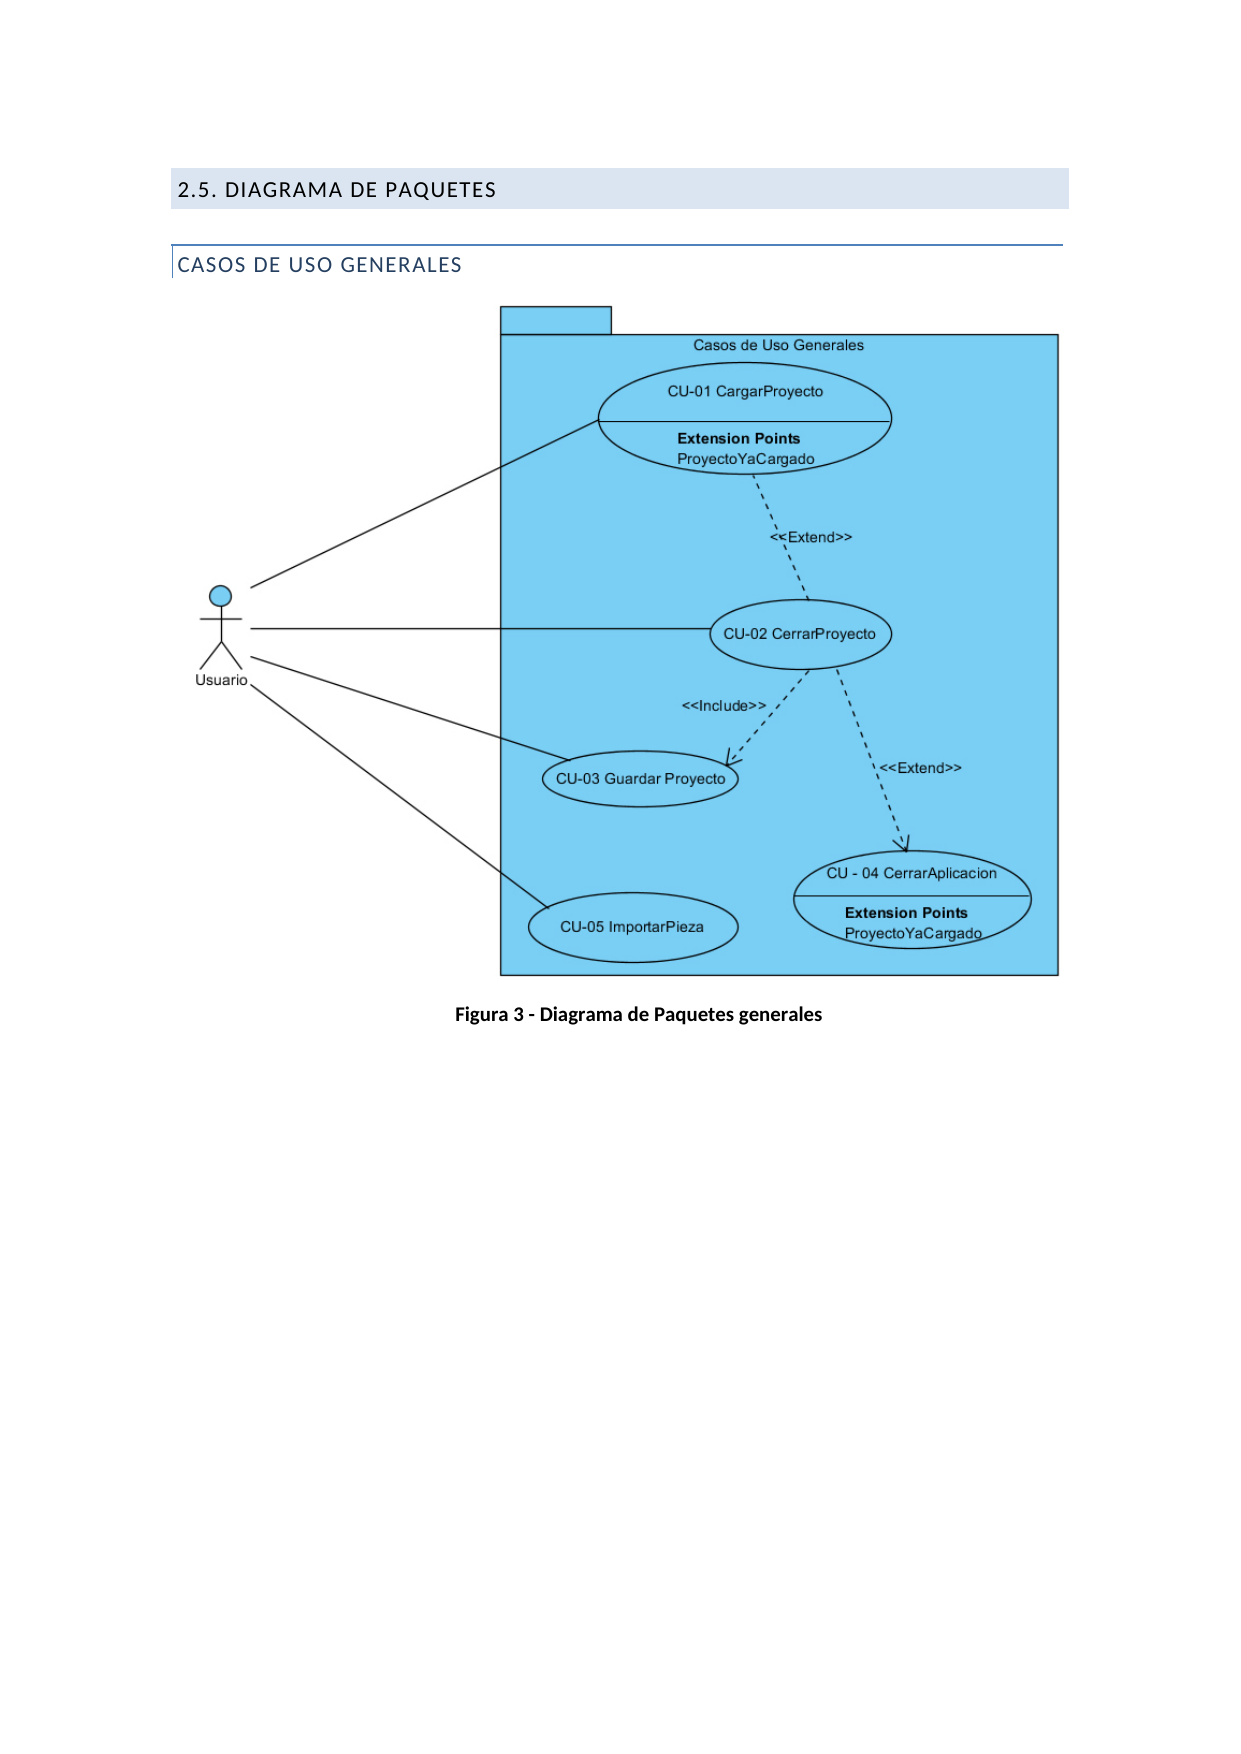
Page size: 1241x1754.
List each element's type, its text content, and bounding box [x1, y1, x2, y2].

text Diagrama de Paquetes generales [177, 1001, 1063, 1027]
picture [177, 303, 1063, 977]
subtitle 2.5. Diagrama de Paquetes [177, 175, 1063, 203]
subtitle Casos de Uso Generales [173, 246, 1063, 278]
